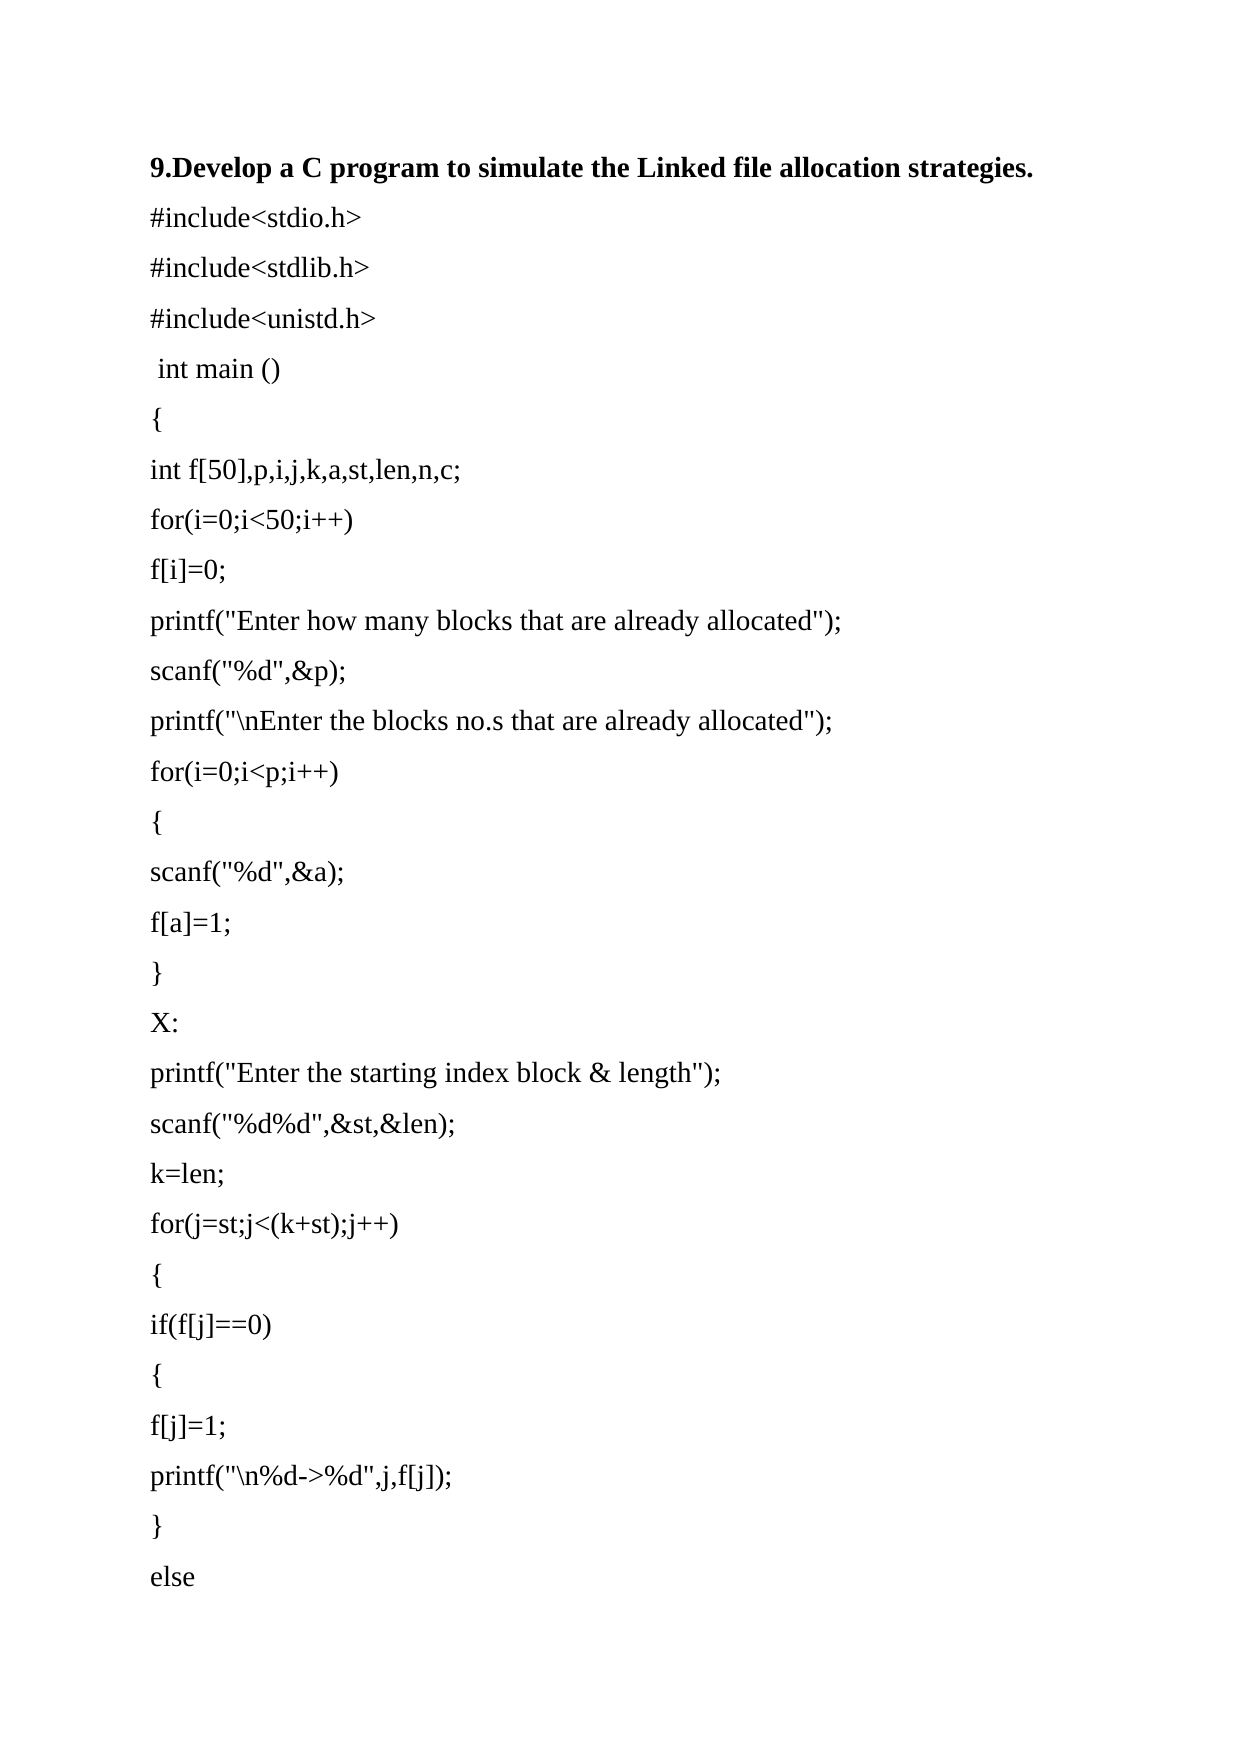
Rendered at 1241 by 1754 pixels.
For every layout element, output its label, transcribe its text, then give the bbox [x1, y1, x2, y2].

text #include<stdio.h> [150, 200, 1090, 234]
text for(i=0;i<50;i++) [150, 502, 1090, 536]
text printf("Enter the starting index block & length"); [150, 1056, 1090, 1089]
text { [150, 804, 1090, 838]
text printf("\nEnter the blocks no.s that are already allocated"); [150, 703, 1090, 737]
text X: [150, 1005, 1090, 1039]
text 9.Develop a C program to simulate the Linked file allocation strategies. [150, 150, 1090, 183]
text f[a]=1; [150, 905, 1090, 938]
text { [150, 402, 1090, 435]
text { [150, 1357, 1090, 1391]
text #include<stdlib.h> [150, 251, 1090, 284]
text } [150, 955, 1090, 988]
text scanf("%d",&p); [150, 653, 1090, 687]
text #include<unistd.h> [150, 301, 1090, 334]
text f[j]=1; [150, 1408, 1090, 1441]
text printf("Enter how many blocks that are already allocated"); [150, 603, 1090, 636]
text { [150, 1257, 1090, 1290]
text printf("\n%d->%d",j,f[j]); [150, 1458, 1090, 1492]
text k=len; [150, 1156, 1090, 1190]
text for(j=st;j<(k+st);j++) [150, 1207, 1090, 1240]
text int main () [150, 351, 1090, 385]
text int f[50],p,i,j,k,a,st,len,n,c; [150, 452, 1090, 485]
text f[i]=0; [150, 552, 1090, 586]
text } [150, 1508, 1090, 1542]
text scanf("%d",&a); [150, 854, 1090, 888]
text for(i=0;i<p;i++) [150, 754, 1090, 787]
text scanf("%d%d",&st,&len); [150, 1106, 1090, 1139]
text else [150, 1559, 1090, 1592]
text if(f[j]==0) [150, 1307, 1090, 1341]
